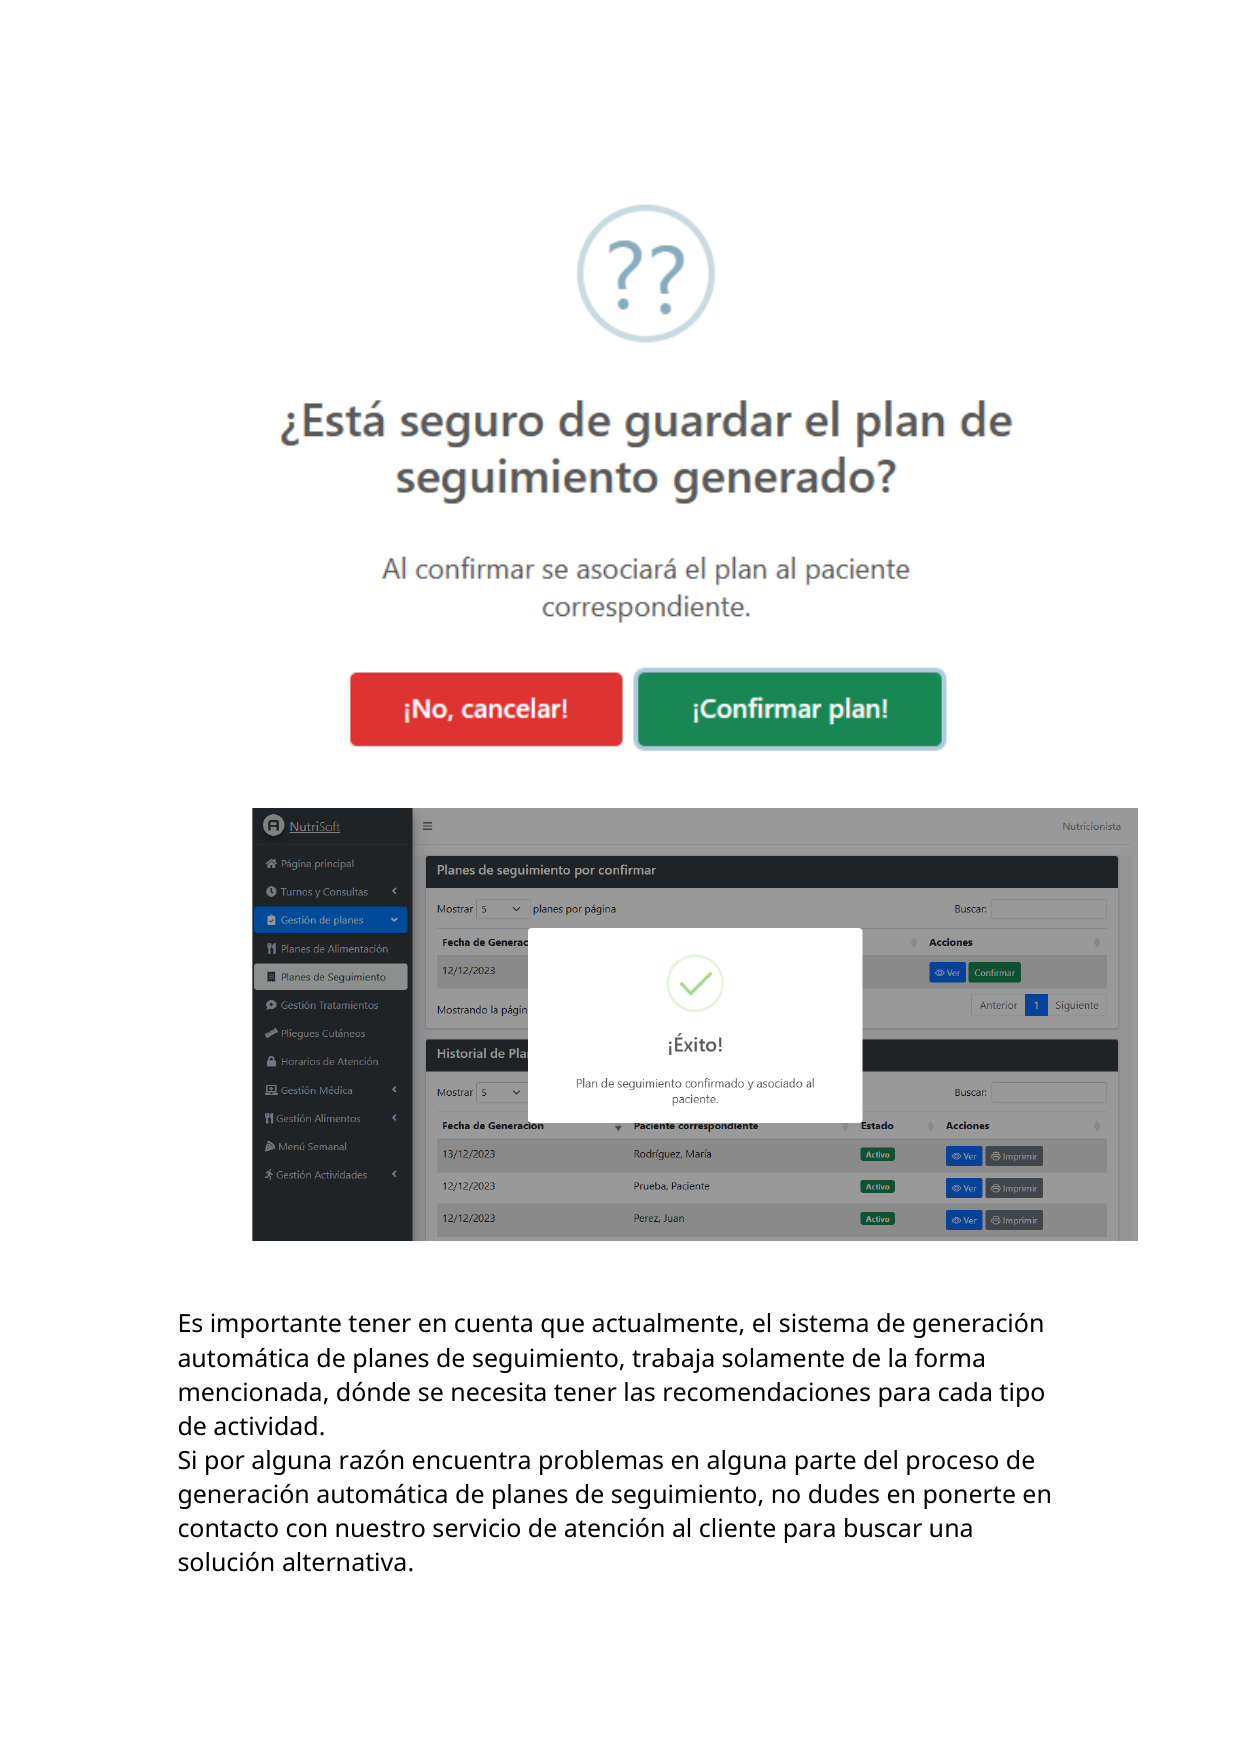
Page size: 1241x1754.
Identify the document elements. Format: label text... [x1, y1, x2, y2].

picture [252, 147, 1039, 773]
text Es importante tener en cuenta que actualmente, el sistema de generación automática de planes de seguimiento, trabaja solamente de la forma mencionada, dónde se necesita tener las recomendaciones para cada tipo de actividad. [177, 1306, 1063, 1442]
text Si por alguna razón encuentra problemas en alguna parte del proceso de generación automática de planes de seguimiento, no dudes en ponerte en contacto con nuestro servicio de atención al cliente para buscar una solución alternativa. [177, 1442, 1063, 1579]
picture [252, 808, 1138, 1241]
